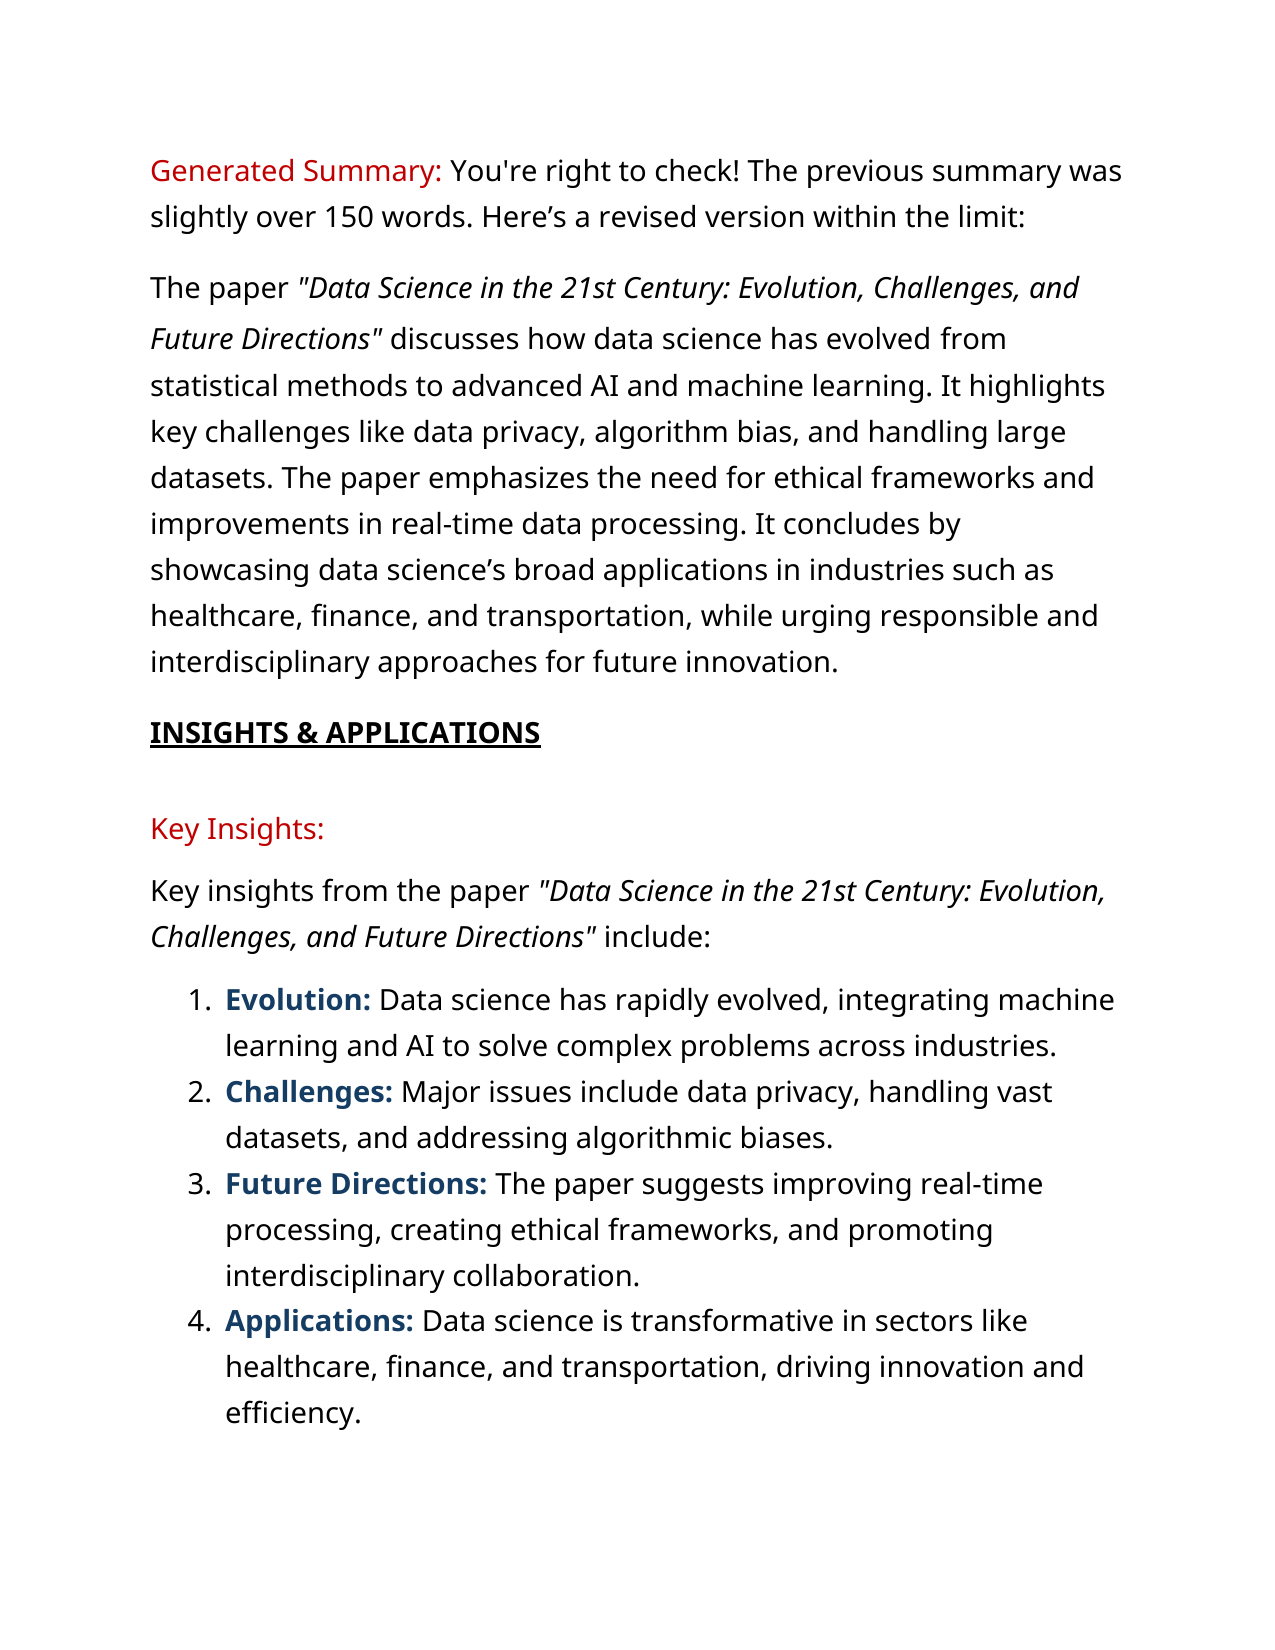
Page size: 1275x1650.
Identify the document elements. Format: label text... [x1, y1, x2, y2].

list Applications: Data science is transformative in sectors like healthcare, finance, and transportation, driving innovation and efficiency. [187, 1301, 1125, 1432]
list Challenges: Major issues include data privacy, handling vast datasets, and addressing algorithmic biases. [187, 1071, 1125, 1157]
text The paper "Data Science in the 21st Century: Evolution, Challenges, and Future Directions" discusses how data science has evolved from statistical methods to advanced AI and machine learning. It highlights key challenges like data privacy, algorithm bias, and handling large datasets. The paper emphasizes the need for ethical frameworks and improvements in real-time data processing. It concludes by showcasing data science’s broad applications in industries such as healthcare, finance, and transportation, while urging responsible and interdisciplinary approaches for future innovation. [150, 267, 1125, 681]
text INSIGHTS & APPLICATIONS [150, 712, 1125, 752]
text Generated Summary: You're right to check! The previous summary was slightly over 150 words. Here’s a revised version within the limit: [150, 150, 1125, 236]
text Key Insights: [150, 808, 1125, 848]
list Future Directions: The paper suggests improving real-time processing, creating ethical frameworks, and promoting interdisciplinary collaboration. [187, 1163, 1125, 1294]
list Evolution: Data science has rapidly evolved, integrating machine learning and AI to solve complex problems across industries. [187, 979, 1125, 1065]
text Key insights from the paper "Data Science in the 21st Century: Evolution, Challenges, and Future Directions" include: [150, 871, 1125, 956]
